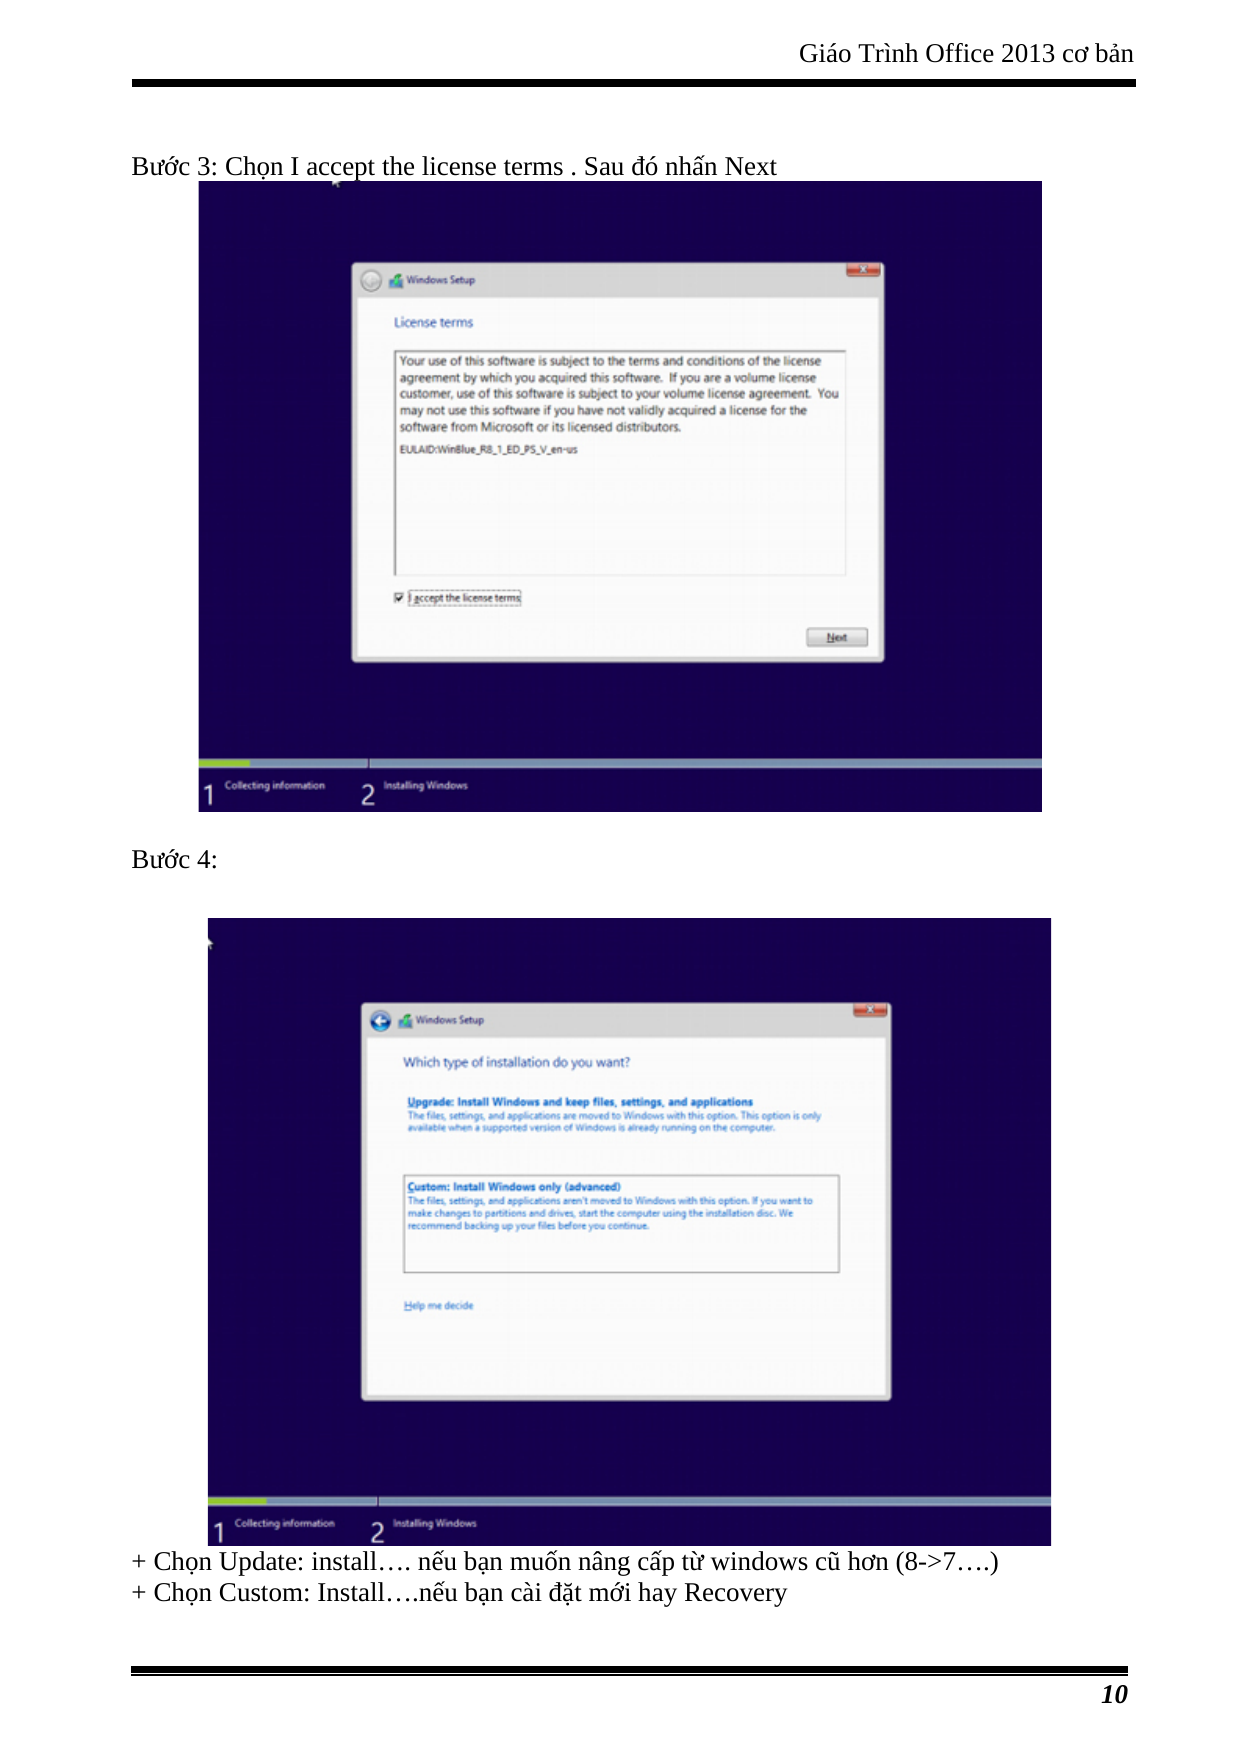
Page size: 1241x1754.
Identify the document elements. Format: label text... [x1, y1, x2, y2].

text Bước 4: [131, 843, 1128, 874]
picture [198, 181, 1042, 812]
picture [207, 918, 1052, 1546]
text Bước 3: Chọn I accept the license terms . Sau đó nhấn Next [131, 150, 1128, 181]
text + Chọn Custom: Install….nếu bạn cài đặt mới hay Recovery [131, 1576, 1128, 1607]
